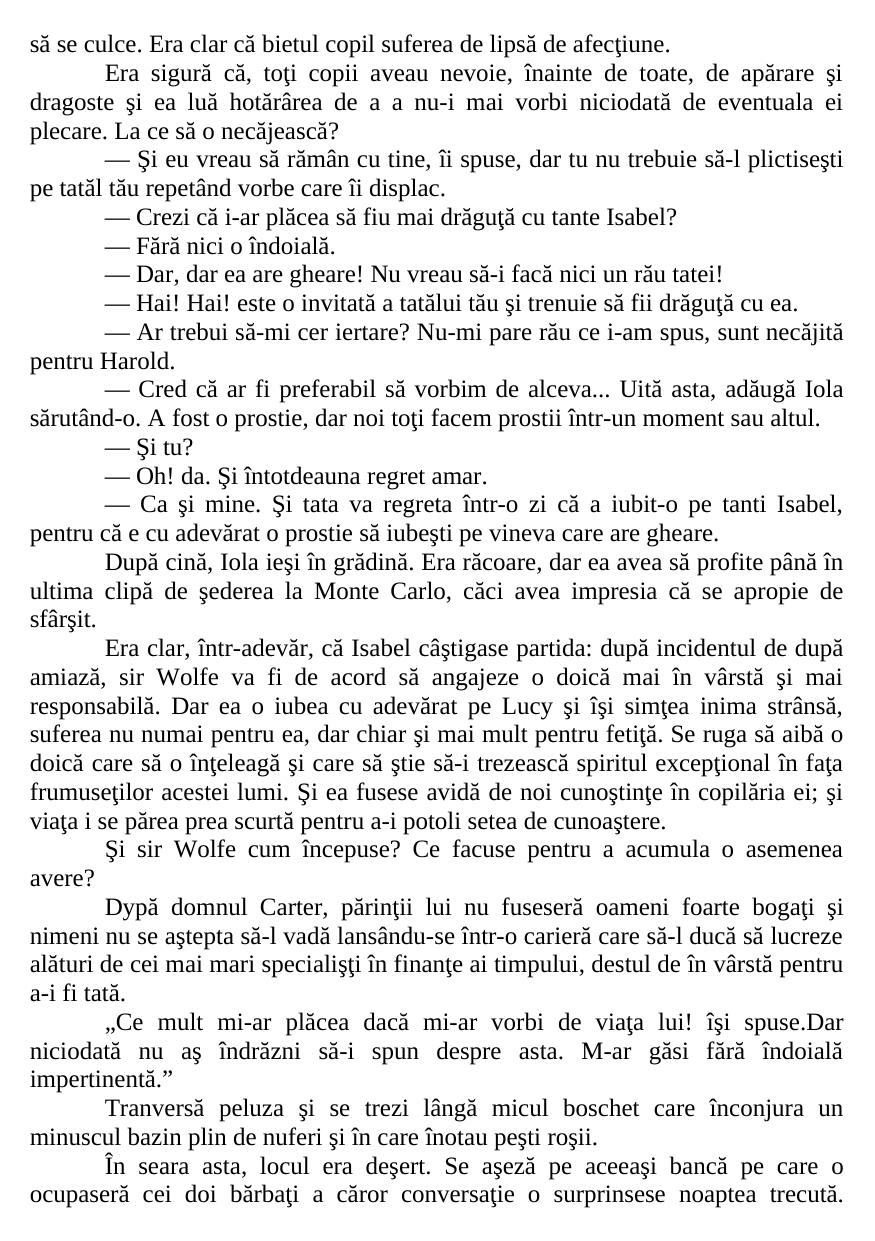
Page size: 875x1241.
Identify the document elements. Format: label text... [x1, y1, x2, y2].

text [29, 29, 844, 58]
text — Oh! da. Şi întotdeauna regret amar. [29, 461, 844, 489]
text — Cred că ar fi preferabil să vorbim de alceva... Uită asta, adăugă Iola sărutând-o. A fost o prostie, dar noi toţi facem prostii într-un moment sau altul. [29, 374, 844, 432]
text Era sigură că, toţi copii aveau nevoie, înainte de toate, de apărare şi dragoste şi ea luă hotărârea de a a nu-i mai vorbi niciodată de eventuala ei plecare. La ce să o necăjească? [29, 58, 844, 144]
text „Ce mult mi-ar plăcea dacă mi-ar vorbi de viaţa lui! îşi spuse.Dar niciodată nu aş îndrăzni să-i spun despre asta. M-ar găsi fără îndoială impertinentă.” [29, 1007, 844, 1093]
text — Ar trebui să-mi cer iertare? Nu-mi pare rău ce i-am spus, sunt necăjită pentru Harold. [29, 317, 844, 374]
text Tranversă peluza şi se trezi lângă micul boschet care înconjura un minuscul bazin plin de nuferi şi în care înotau peşti roşii. [29, 1093, 844, 1151]
text Şi sir Wolfe cum începuse? Ce facuse pentru a acumula o asemenea avere? [29, 834, 844, 892]
text — Fără nici o îndoială. [29, 231, 844, 259]
text — Crezi că i-ar plăcea să fiu mai drăguţă cu tante Isabel? [29, 202, 844, 231]
text — Şi tu? [29, 432, 844, 461]
text — Ca şi mine. Şi tata va regreta într-o zi că a iubit-o pe tanti Isabel, pentru că e cu adevărat o prostie să iubeşti pe vineva care are gheare. [29, 489, 844, 547]
text Dypă domnul Carter, părinţii lui nu fuseseră oameni foarte bogaţi şi nimeni nu se aştepta să-l vadă lansându-se într-o carieră care să-l ducă să lucreze alături de cei mai mari specialişţi în finanţe ai timpului, destul de în vârstă pentru a-i fi tată. [29, 892, 844, 1007]
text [29, 1151, 844, 1208]
text După cină, Iola ieşi în grădină. Era răcoare, dar ea avea să profite până în ultima clipă de şederea la Monte Carlo, căci avea impresia că se apropie de sfârşit. [29, 547, 844, 633]
text — Dar, dar ea are gheare! Nu vreau să-i facă nici un rău tatei! [29, 259, 844, 288]
text Era clar, într-adevăr, că Isabel câştigase partida: după incidentul de după amiază, sir Wolfe va fi de acord să angajeze o doică mai în vârstă şi mai responsabilă. Dar ea o iubea cu adevărat pe Lucy şi îşi simţea inima strânsă, suferea nu numai pentru ea, dar chiar şi mai mult pentru fetiţă. Se ruga să aibă o doică care să o înţeleagă şi care să ştie să-i trezească spiritul excepţional în faţa frumuseţilor acestei lumi. Şi ea fusese avidă de noi cunoştinţe în copilăria ei; şi viaţa i se părea prea scurtă pentru a-i potoli setea de cunoaştere. [29, 633, 844, 834]
text — Hai! Hai! este o invitată a tatălui tău şi trenuie să fii drăguţă cu ea. [29, 288, 844, 317]
text — Şi eu vreau să rămân cu tine, îi spuse, dar tu nu trebuie să-l plictiseşti pe tatăl tău repetând vorbe care îi displac. [29, 144, 844, 202]
